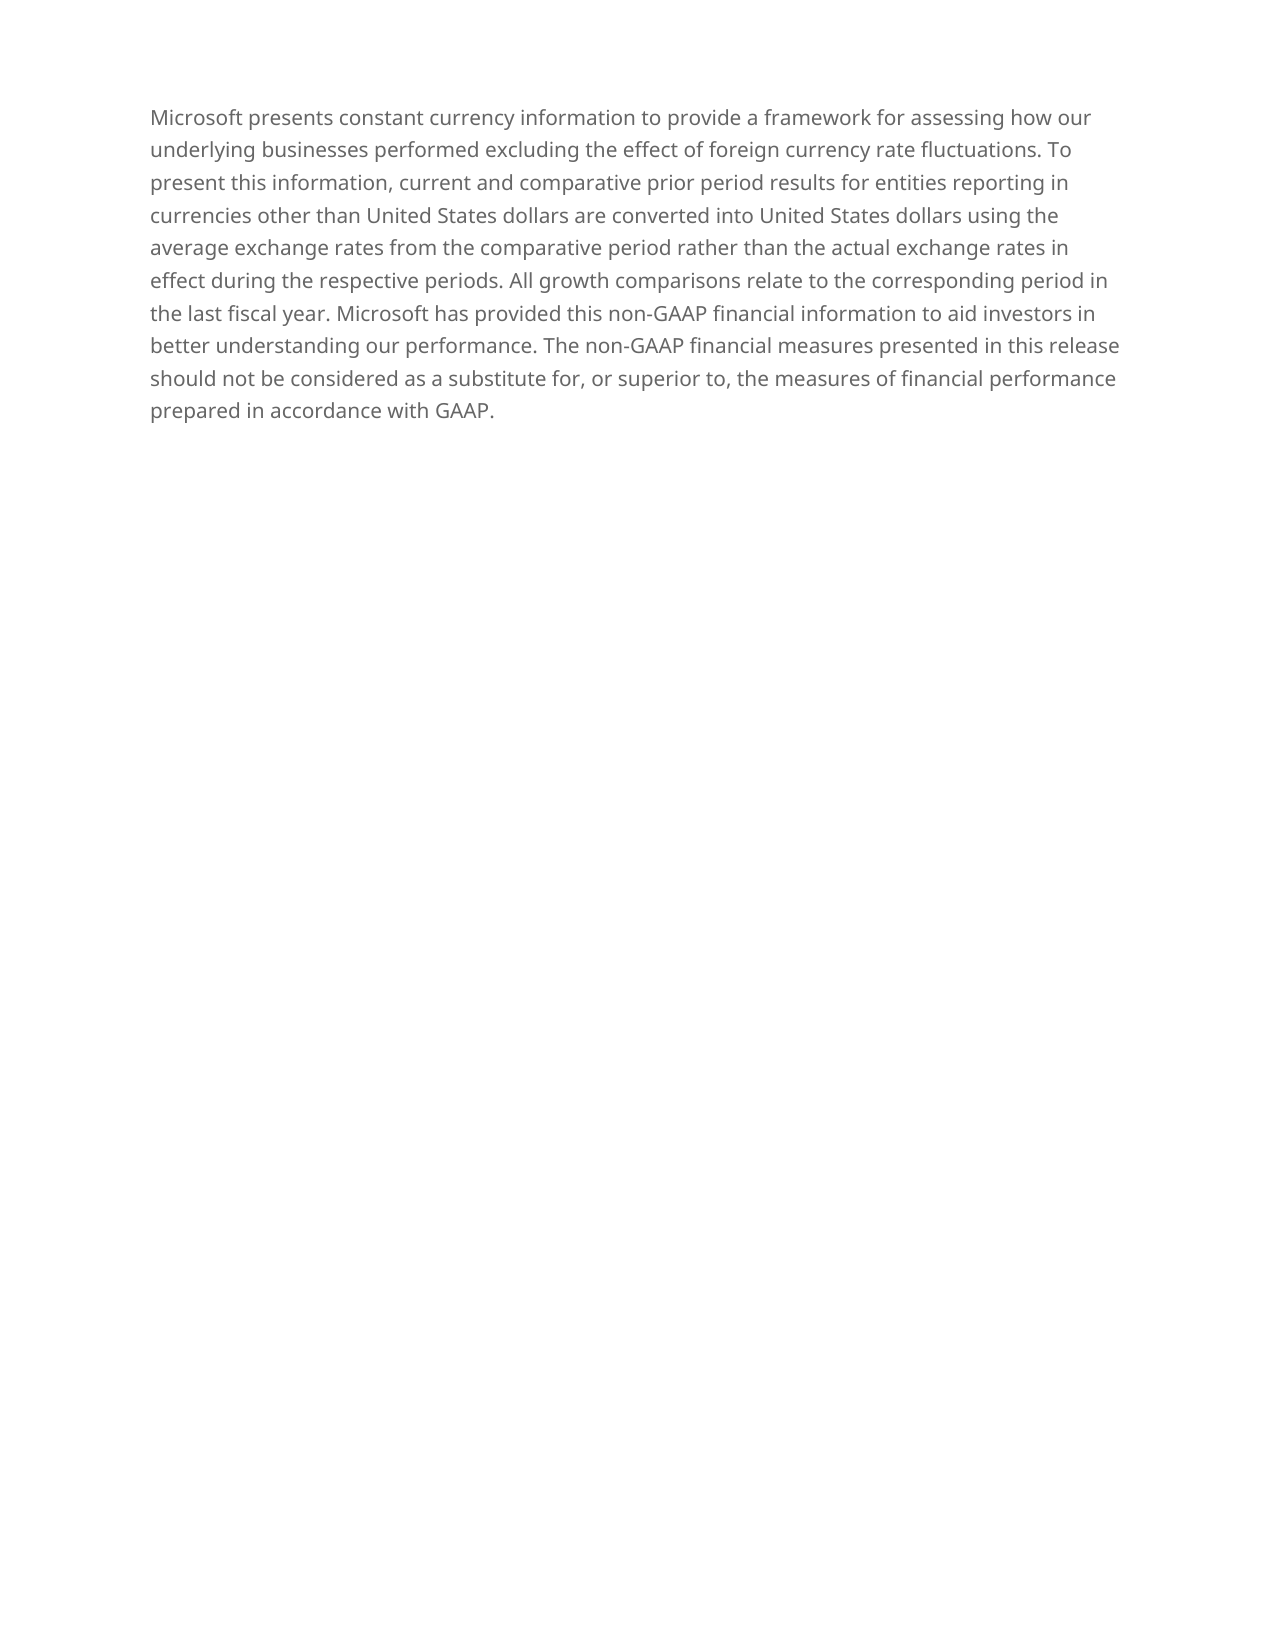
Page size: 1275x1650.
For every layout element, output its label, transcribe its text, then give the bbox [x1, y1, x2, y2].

text Microsoft presents constant currency information to provide a framework for assessing how our underlying businesses performed excluding the effect of foreign currency rate fluctuations. To present this information, current and comparative prior period results for entities reporting in currencies other than United States dollars are converted into United States dollars using the average exchange rates from the comparative period rather than the actual exchange rates in effect during the respective periods. All growth comparisons relate to the corresponding period in the last fiscal year. Microsoft has provided this non-GAAP financial information to aid investors in better understanding our performance. The non-GAAP financial measures presented in this release should not be considered as a substitute for, or superior to, the measures of financial performance prepared in accordance with GAAP. [150, 103, 1125, 425]
